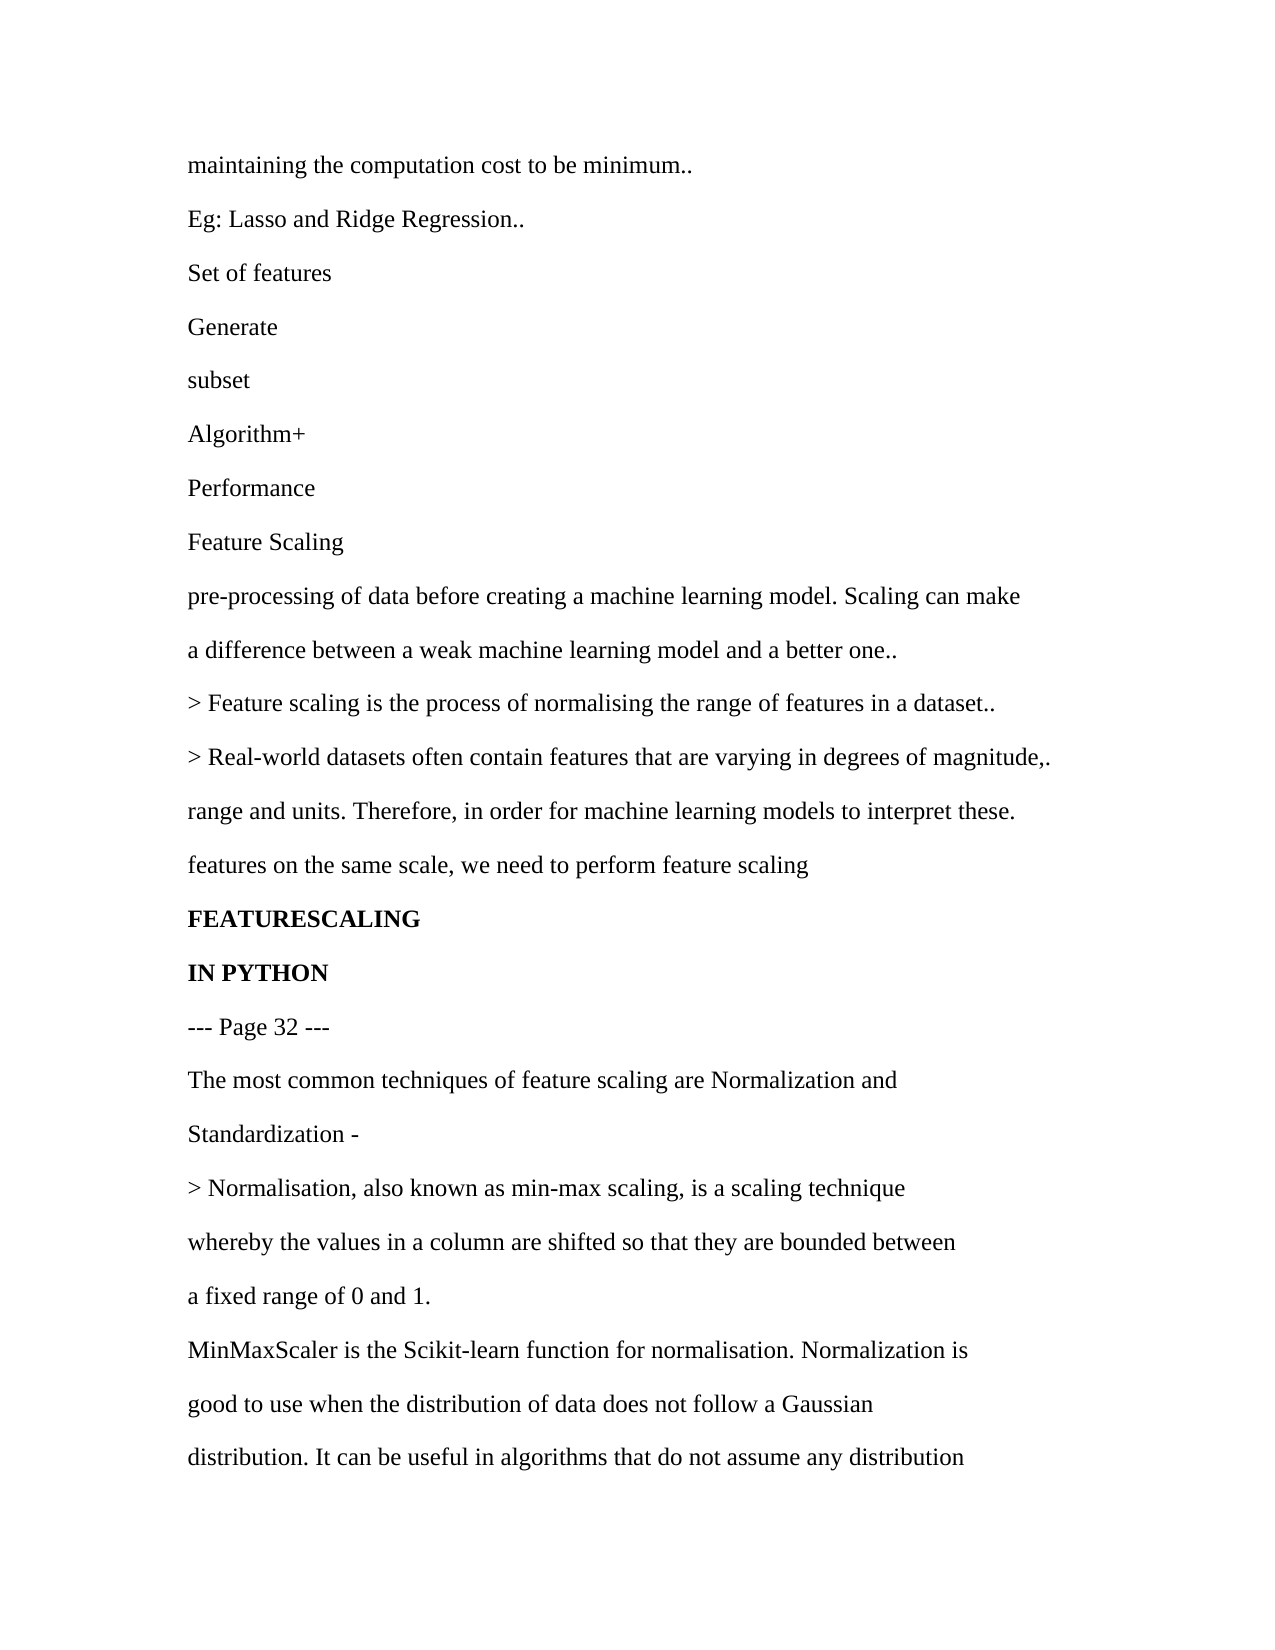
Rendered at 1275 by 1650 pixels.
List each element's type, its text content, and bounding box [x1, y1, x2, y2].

text maintaining the computation cost to be minimum.. [187, 150, 1087, 179]
text a fixed range of 0 and 1. [187, 1281, 1087, 1310]
text Generate [187, 312, 1087, 340]
text distribution. It can be useful in algorithms that do not assume any distribution [187, 1442, 1087, 1471]
text > Normalisation, also known as min-max scaling, is a scaling technique [187, 1173, 1087, 1202]
text good to use when the distribution of data does not follow a Gaussian [187, 1389, 1087, 1417]
text Eg: Lasso and Ridge Regression.. [187, 204, 1087, 233]
text subset [187, 365, 1087, 394]
text features on the same scale, we need to perform feature scaling [187, 850, 1087, 879]
text --- Page 32 --- [187, 1012, 1087, 1040]
text The most common techniques of feature scaling are Normalization and [187, 1066, 1087, 1094]
text Set of features [187, 258, 1087, 286]
text MinMaxScaler is the Scikit-learn function for normalisation. Normalization is [187, 1335, 1087, 1363]
text Performance [187, 473, 1087, 502]
text range and units. Therefore, in order for machine learning models to interpret these. [187, 796, 1087, 825]
text > Feature scaling is the process of normalising the range of features in a dataset.. [187, 688, 1087, 717]
text IN PYTHON [187, 958, 1087, 987]
text FEATURESCALING [187, 904, 1087, 933]
text > Real-world datasets often contain features that are varying in degrees of magnitude,. [187, 742, 1087, 771]
text whereby the values in a column are shifted so that they are bounded between [187, 1227, 1087, 1256]
text Feature Scaling [187, 527, 1087, 556]
text Algorithm+ [187, 419, 1087, 448]
text pre-processing of data before creating a machine learning model. Scaling can make [187, 581, 1087, 609]
text Standardization - [187, 1119, 1087, 1148]
text a difference between a weak machine learning model and a better one.. [187, 635, 1087, 663]
